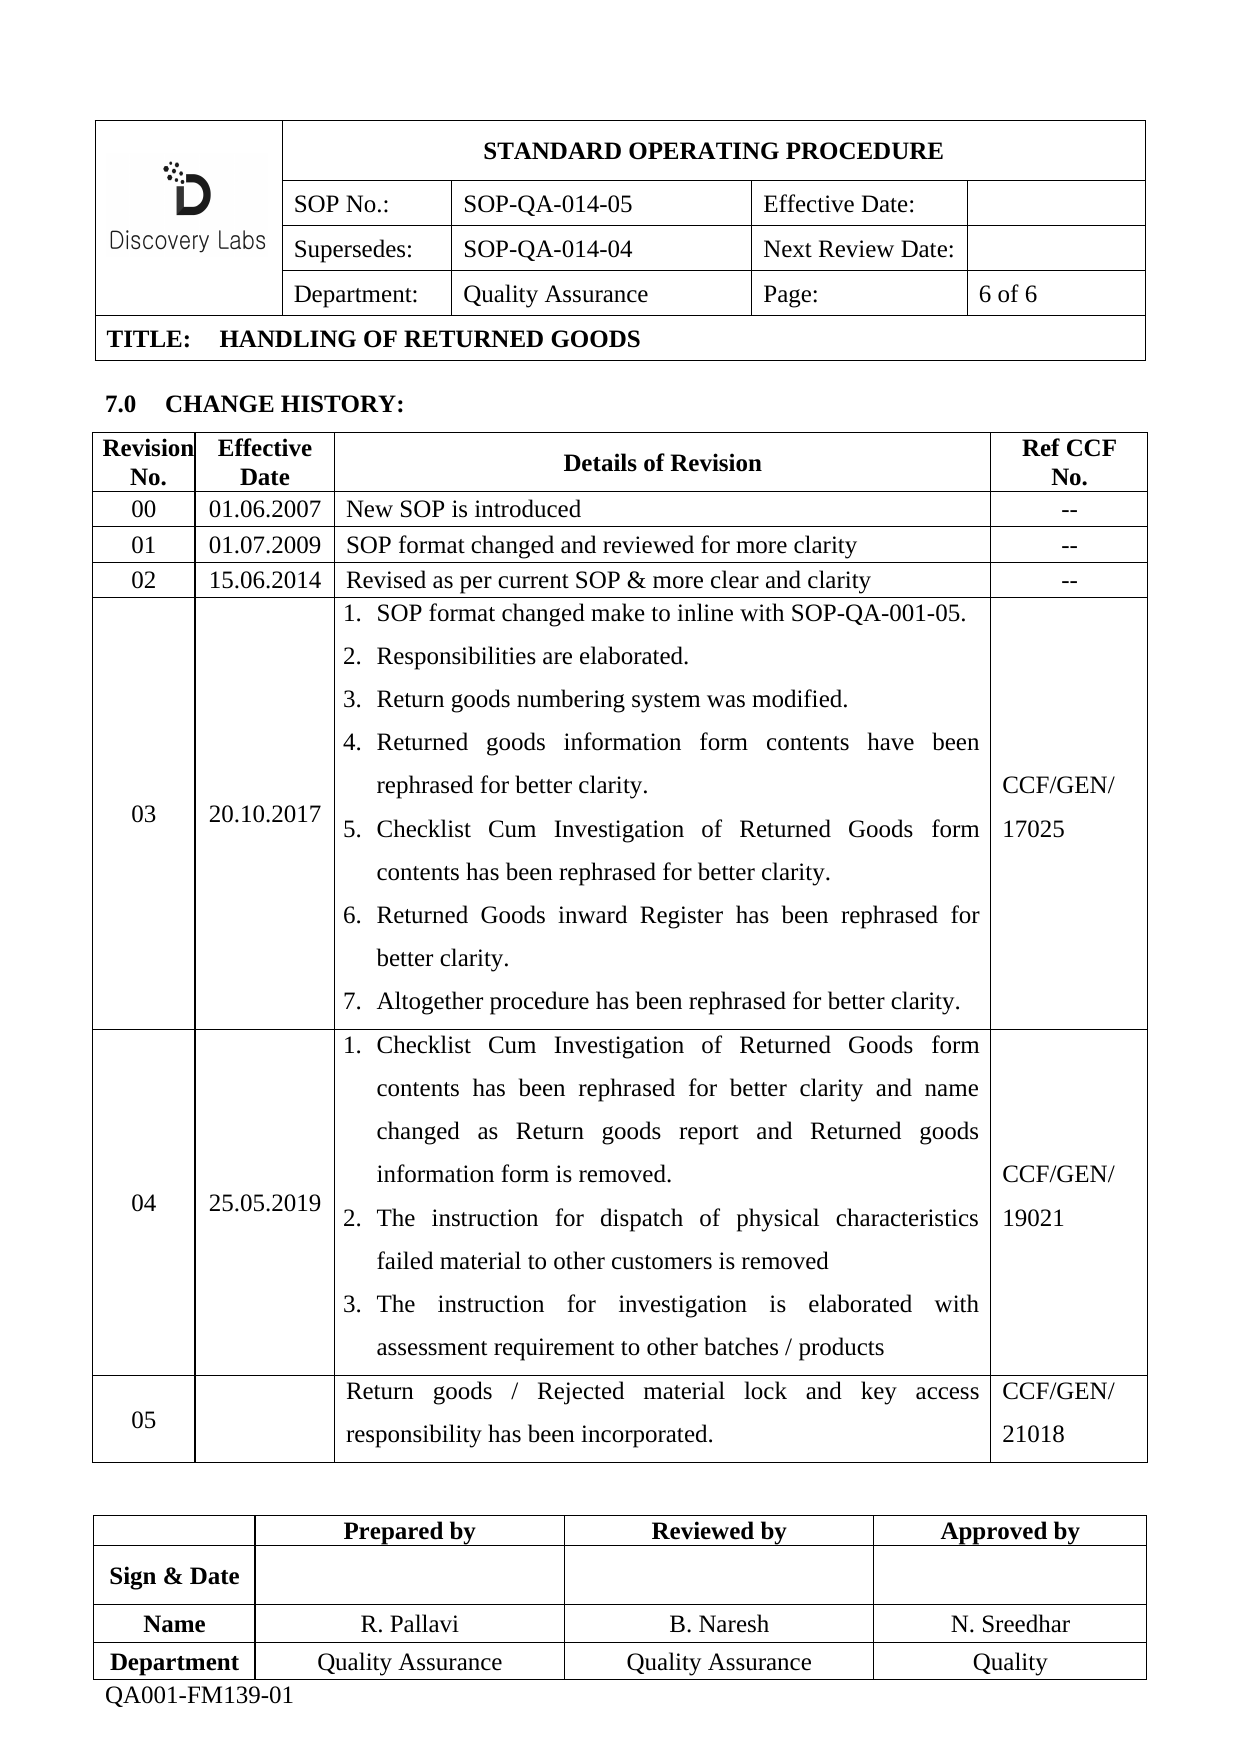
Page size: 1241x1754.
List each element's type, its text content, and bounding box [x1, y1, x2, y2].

table_cell [196, 1376, 334, 1462]
table_cell Return goods / Rejected material lock and key access responsibility has been incorporated. [335, 1376, 990, 1462]
table_cell 00 [93, 492, 194, 526]
table_cell 25.05.2019 [196, 1030, 334, 1375]
table_cell New SOP is introduced [335, 492, 990, 526]
table_cell CCF/GEN/ 21018 [991, 1376, 1147, 1462]
table_cell SOP format changed make to inline with SOP-QA-001-05. Responsibilities are elaborated. Return goods numbering system was modified. Returned goods information form contents have been rephrased for better clarity. Checklist Cum Investigation of Returned Goods form contents has been rephrased for better clarity. Returned Goods inward Register has been rephrased for better clarity. Altogether procedure has been rephrased for better clarity. [335, 598, 990, 1029]
table_cell 01 [93, 527, 194, 562]
table_cell 20.10.2017 [196, 598, 334, 1029]
table_cell 01.06.2007 [196, 492, 334, 526]
table_cell 05 [93, 1376, 194, 1462]
table_cell Checklist Cum Investigation of Returned Goods form contents has been rephrased for better clarity and name changed as Return goods report and Returned goods information form is removed. The instruction for dispatch of physical characteristics failed material to other customers is removed The instruction for investigation is elaborated with assessment requirement to other batches / products [335, 1030, 990, 1375]
table_cell 03 [93, 598, 194, 1029]
table_cell 04 [93, 1030, 194, 1375]
table_header Details of Revision [335, 433, 990, 491]
table_header Ref CCF No. [991, 433, 1147, 491]
table_cell CCF/GEN/ 17025 [991, 598, 1147, 1029]
table_cell -- [991, 527, 1147, 562]
table_cell SOP format changed and reviewed for more clarity [335, 527, 990, 562]
table_header Effective Date [196, 433, 334, 491]
table_cell 15.06.2014 [196, 563, 334, 597]
table_cell 01.07.2009 [196, 527, 334, 562]
table_cell 02 [93, 563, 194, 597]
table_cell -- [991, 492, 1147, 526]
table_cell Revised as per current SOP & more clear and clarity [335, 563, 990, 597]
table_header Revision No. [93, 433, 194, 491]
list CHANGE HISTORY: [105, 389, 1135, 418]
table_cell CCF/GEN/ 19021 [991, 1030, 1147, 1375]
table_cell -- [991, 563, 1147, 597]
